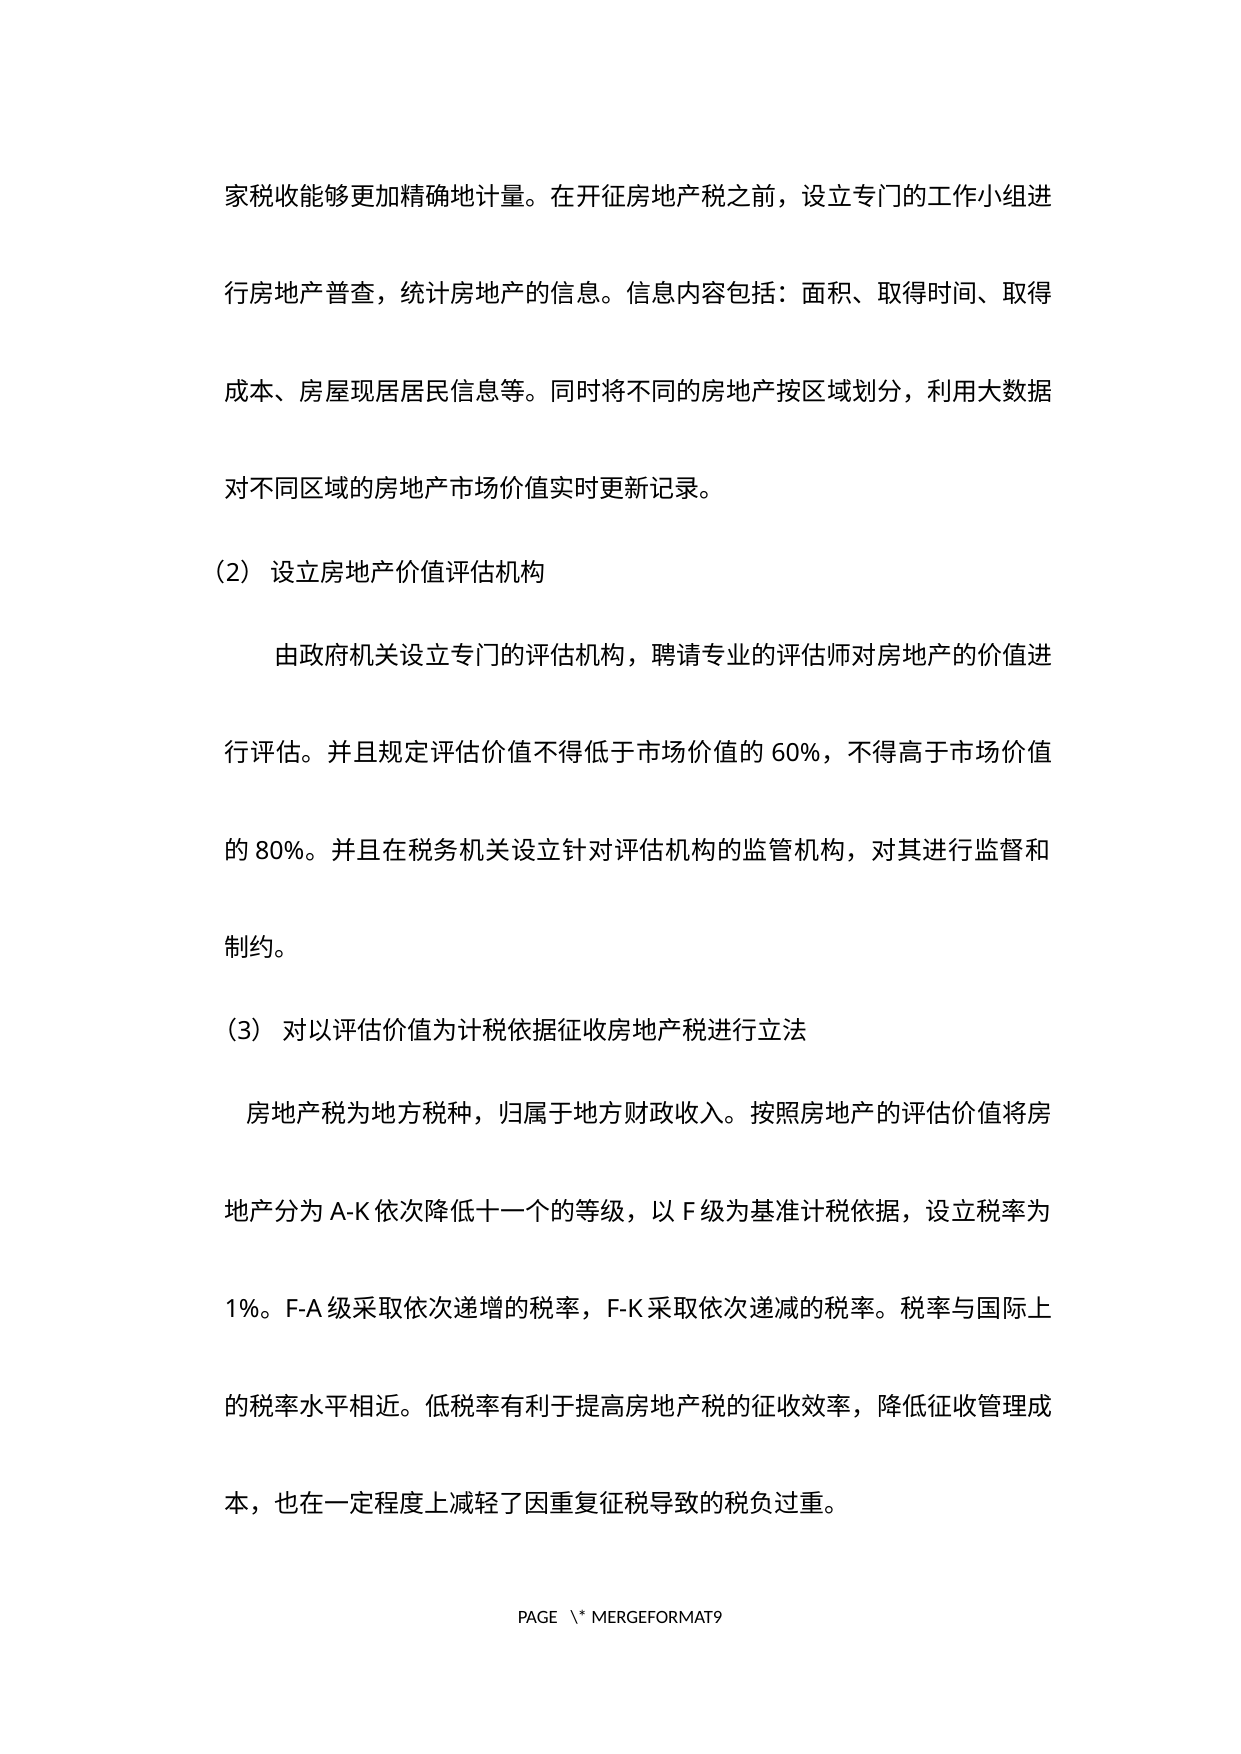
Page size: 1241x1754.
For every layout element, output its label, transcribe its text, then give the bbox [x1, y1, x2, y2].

text （3） 对以评估价值为计税依据征收房地产税进行立法 [187, 996, 1053, 1061]
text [224, 162, 1053, 519]
text （2） 设立房地产价值评估机构 [187, 538, 1053, 603]
text 房地产税为地方税种，归属于地方财政收入。按照房地产的评估价值将房地产分为A-K依次降低十一个的等级，以F级为基准计税依据，设立税率为1%。F-A级采取依次递增的税率，F-K采取依次递减的税率。税率与国际上的税率水平相近。低税率有利于提高房地产税的征收效率，降低征收管理成本，也在一定程度上减轻了因重复征税导致的税负过重。 [212, 1079, 1053, 1534]
text 由政府机关设立专门的评估机构，聘请专业的评估师对房地产的价值进行评估。并且规定评估价值不得低于市场价值的60%，不得高于市场价值的80%。并且在税务机关设立针对评估机构的监管机构，对其进行监督和制约。 [224, 621, 1053, 978]
